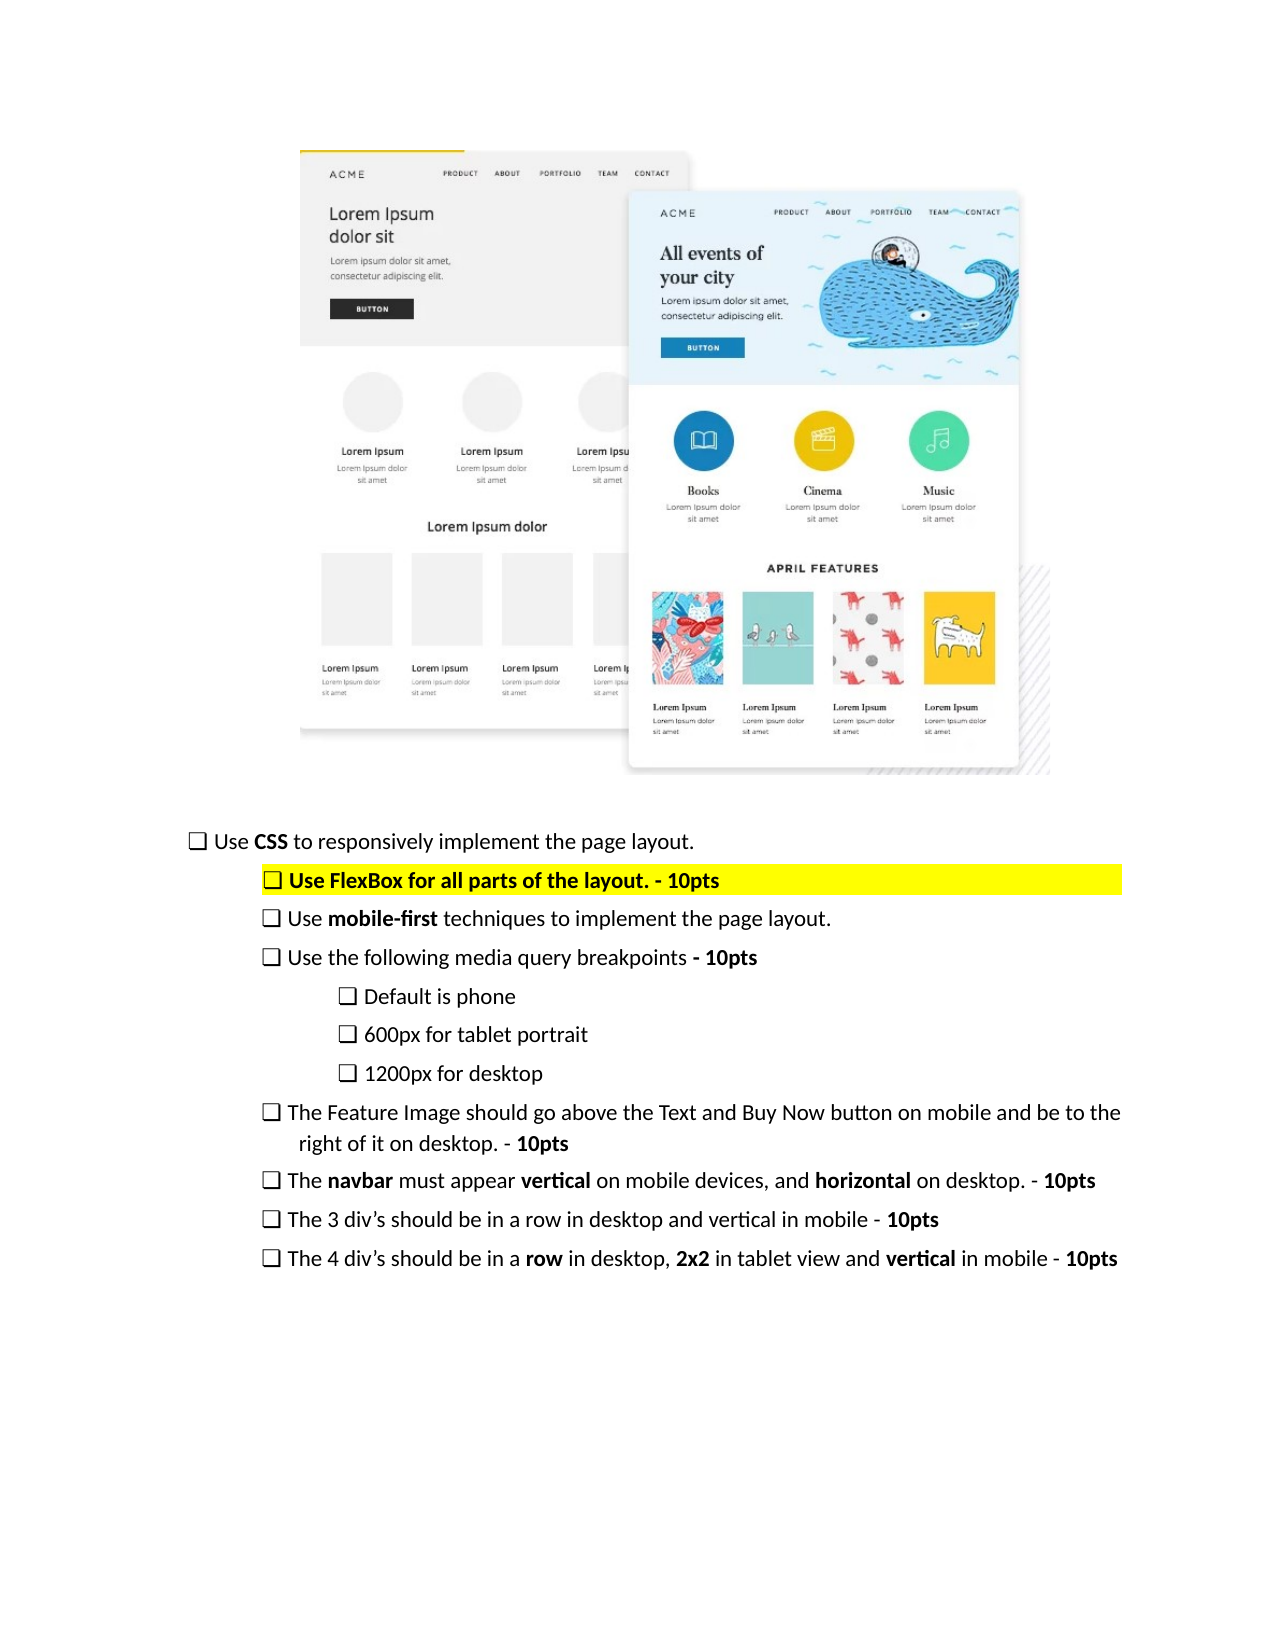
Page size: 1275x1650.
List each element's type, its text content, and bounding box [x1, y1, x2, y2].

text ❏ Use the following media query breakpoints - 10pts [261, 941, 1122, 972]
text ❏ The 4 div’s should be in a row in desktop, 2x2 in tablet view and vertical in mobile - 10pts [261, 1241, 1122, 1273]
text ❏ 1200px for desktop [337, 1057, 1122, 1088]
text ❏ The 3 div’s should be in a row in desktop and vertical in mobile - 10pts [261, 1203, 1122, 1234]
text ❏ Use FlexBox for all parts of the layout. - 10pts [262, 864, 1122, 895]
text ❏ 600px for tablet portrait [337, 1018, 1122, 1049]
text ❏ Default is phone [337, 980, 1122, 1011]
text ❏ The navbar must appear vertical on mobile devices, and horizontal on desktop. - 10pts [261, 1164, 1122, 1195]
text ❏ Use CSS to responsively implement the page layout. [187, 825, 1122, 857]
text ❏ The Feature Image should go above the Text and Buy Now button on mobile and be to the right of it on desktop. - 10pts [261, 1096, 1122, 1157]
picture [300, 150, 1050, 775]
text ❏ Use mobile-first techniques to implement the page layout. [261, 902, 1122, 934]
